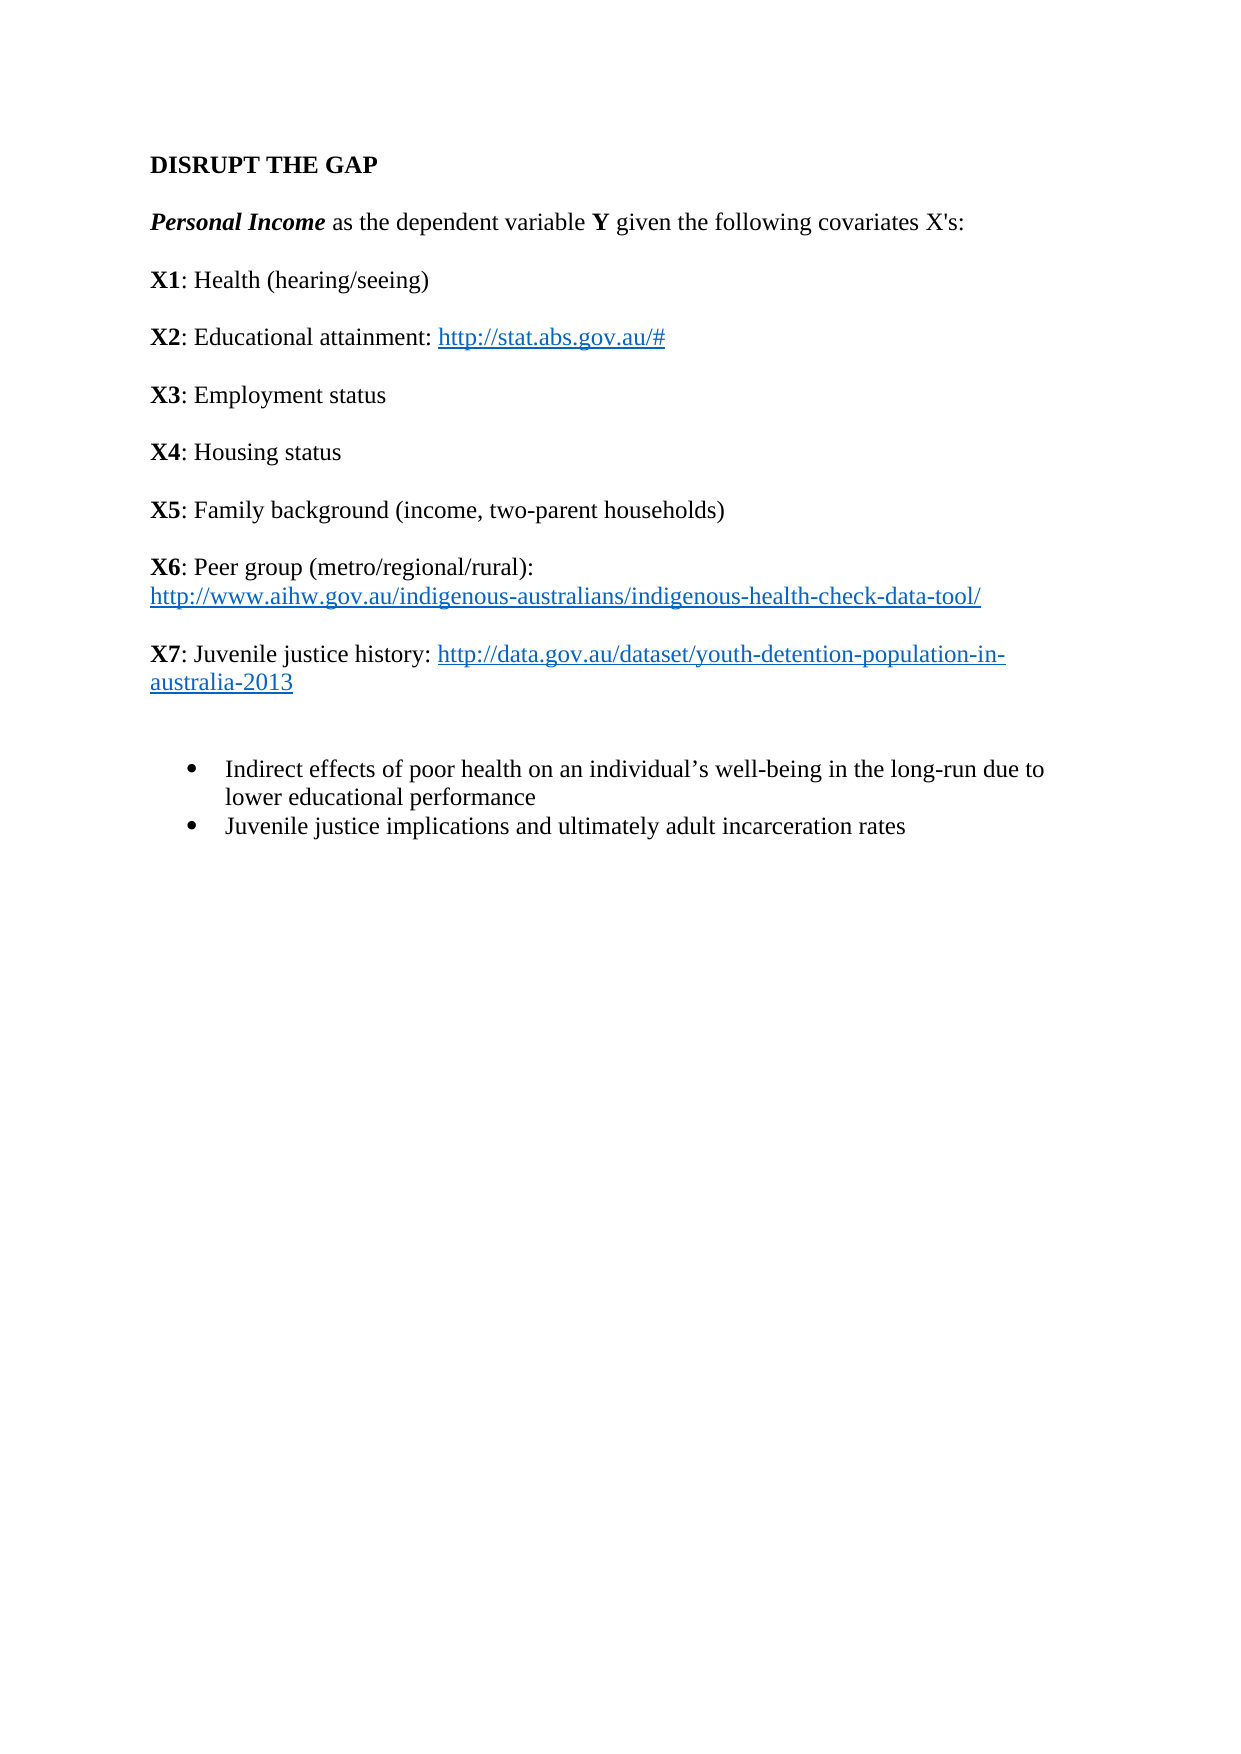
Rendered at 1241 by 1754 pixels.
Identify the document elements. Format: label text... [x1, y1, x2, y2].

text Personal Income as the dependent variable Y given the following covariates X's: [150, 207, 1090, 236]
list Juvenile justice implications and ultimately adult incarceration rates [187, 811, 1090, 840]
text DISRUPT THE GAP [150, 150, 1090, 179]
text X7: Juvenile justice history: http://data.gov.au/dataset/youth-detention-population-in-australia-2013 [150, 639, 1090, 696]
text X1: Health (hearing/seeing) [150, 265, 1090, 294]
text X2: Educational attainment: http://stat.abs.gov.au/# [150, 322, 1090, 351]
text X5: Family background (income, two-parent households) [150, 495, 1090, 524]
text X4: Housing status [150, 437, 1090, 466]
text X6: Peer group (metro/regional/rural): http://www.aihw.gov.au/indigenous-australians/indigenous-health-check-data-tool/ [150, 552, 1090, 610]
text X3: Employment status [150, 380, 1090, 409]
list Indirect effects of poor health on an individual’s well-being in the long-run due to lower educational performance [187, 754, 1090, 811]
